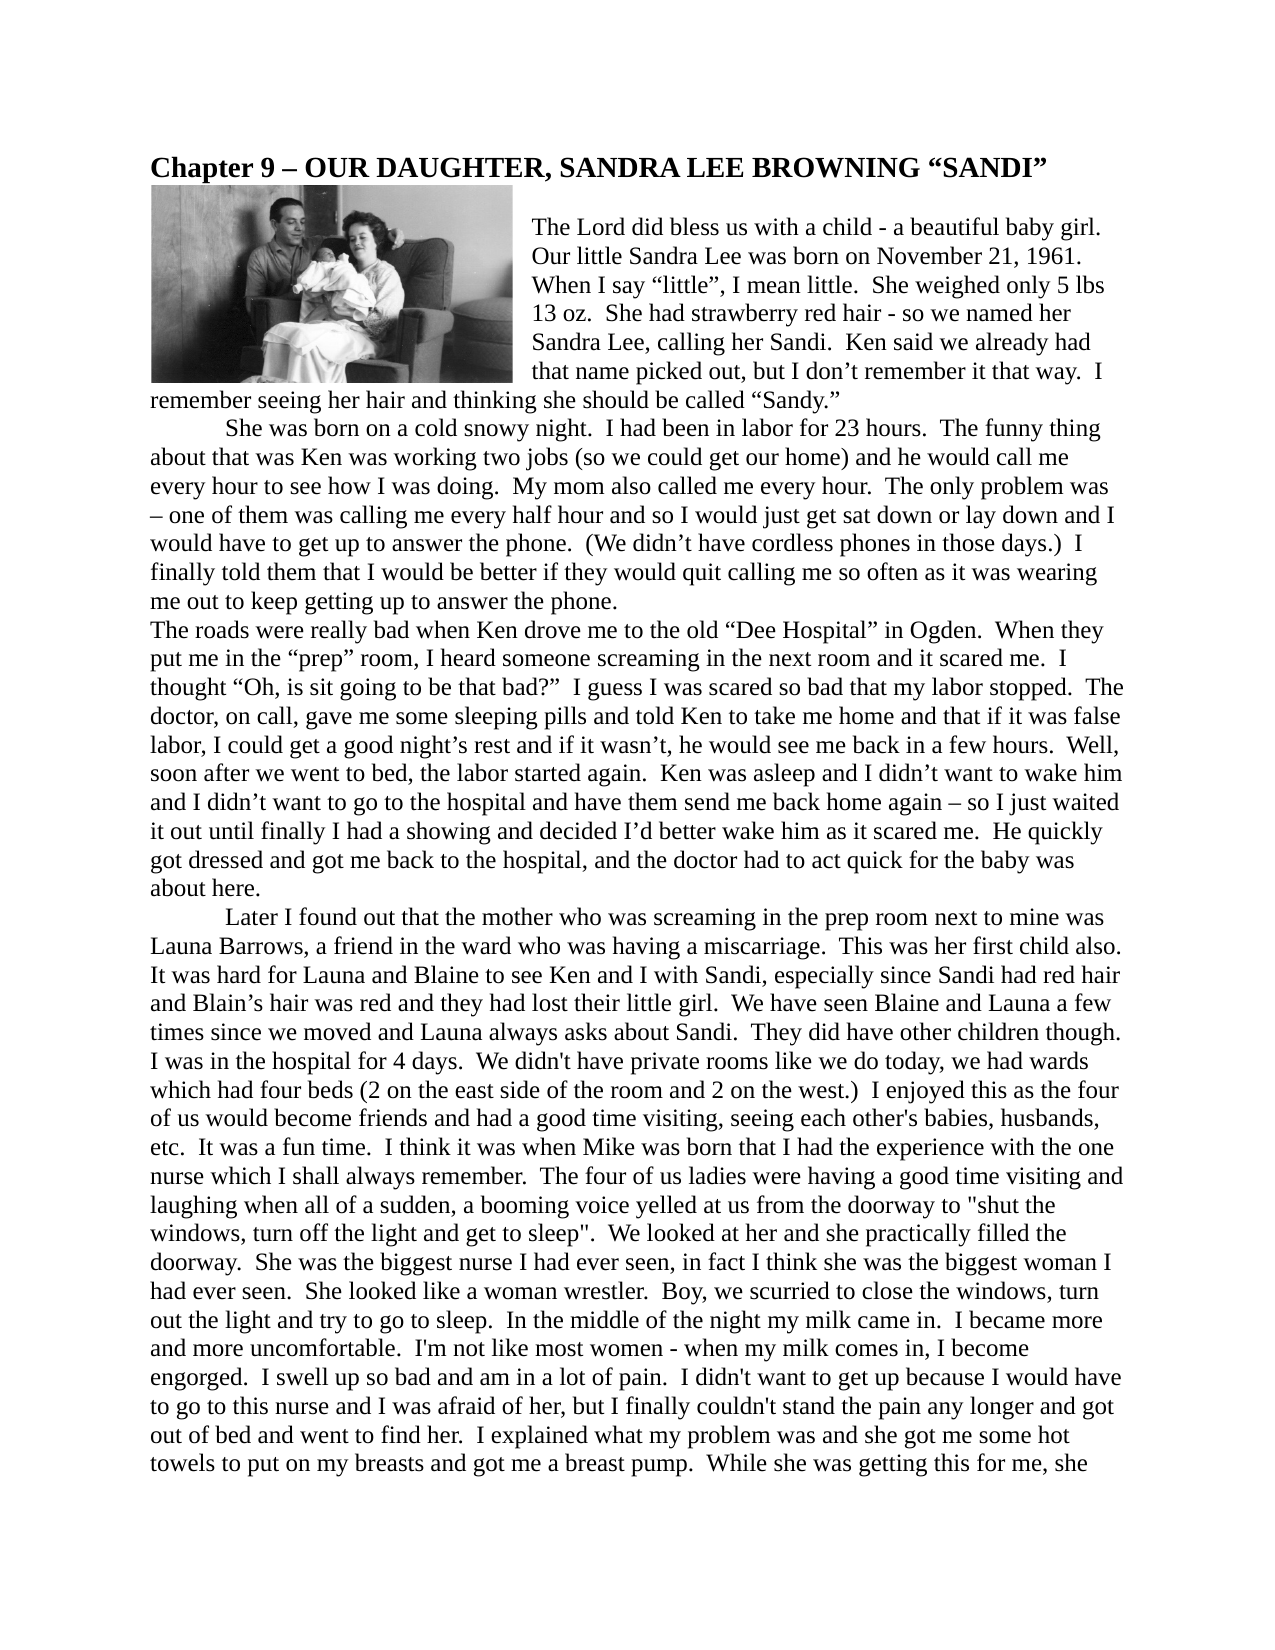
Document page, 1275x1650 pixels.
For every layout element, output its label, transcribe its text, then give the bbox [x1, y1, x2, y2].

text The roads were really bad when Ken drove me to the old “ ” in . When they put me in the “prep” room, I heard someone screaming in the next room and it scared me. I thought “Oh, is sit going to be that bad?” I guess I was scared so bad that my labor stopped. The doctor, on call, gave me some sleeping pills and told Ken to take me home and that if it was false labor, I could get a good night’s rest and if it wasn’t, he would see me back in a few hours. Well, soon after we went to bed, the labor started again. Ken was asleep and I didn’t want to wake him and I didn’t want to go to the hospital and have them send me back home again – so I just waited it out until finally I had a showing and decided I’d better wake him as it scared me. He quickly got dressed and got me back to the hospital, and the doctor had to act quick for the baby was about here. [150, 615, 1125, 902]
text Later I found out that the mother who was screaming in the prep room next to mine was Launa Barrows, a friend in the ward who was having a miscarriage. This was her first child also. It was hard for Launa and Blaine to see Ken and I with Sandi, especially since Sandi had red hair and Blain’s hair was red and they had lost their little girl. We have seen Blaine and Launa a few times since we moved and Launa always asks about Sandi. They did have other children though. [150, 902, 1125, 1046]
text Chapter 9 – OUR DAUGHTER, SANDRA LEE BROWNING “SANDI” [150, 150, 1125, 183]
picture [150, 185, 513, 382]
text She was born on a cold snowy night. I had been in labor for 23 hours. The funny thing about that was Ken was working two jobs (so we could get our home) and he would call me every hour to see how I was doing. My mom also called me every hour. The only problem was – one of them was calling me every half hour and so I would just get sat down or lay down and I would have to get up to answer the phone. (We didn’t have cordless phones in those days.) I finally told them that I would be better if they would quit calling me so often as it was wearing me out to keep getting up to answer the phone. [150, 413, 1125, 615]
